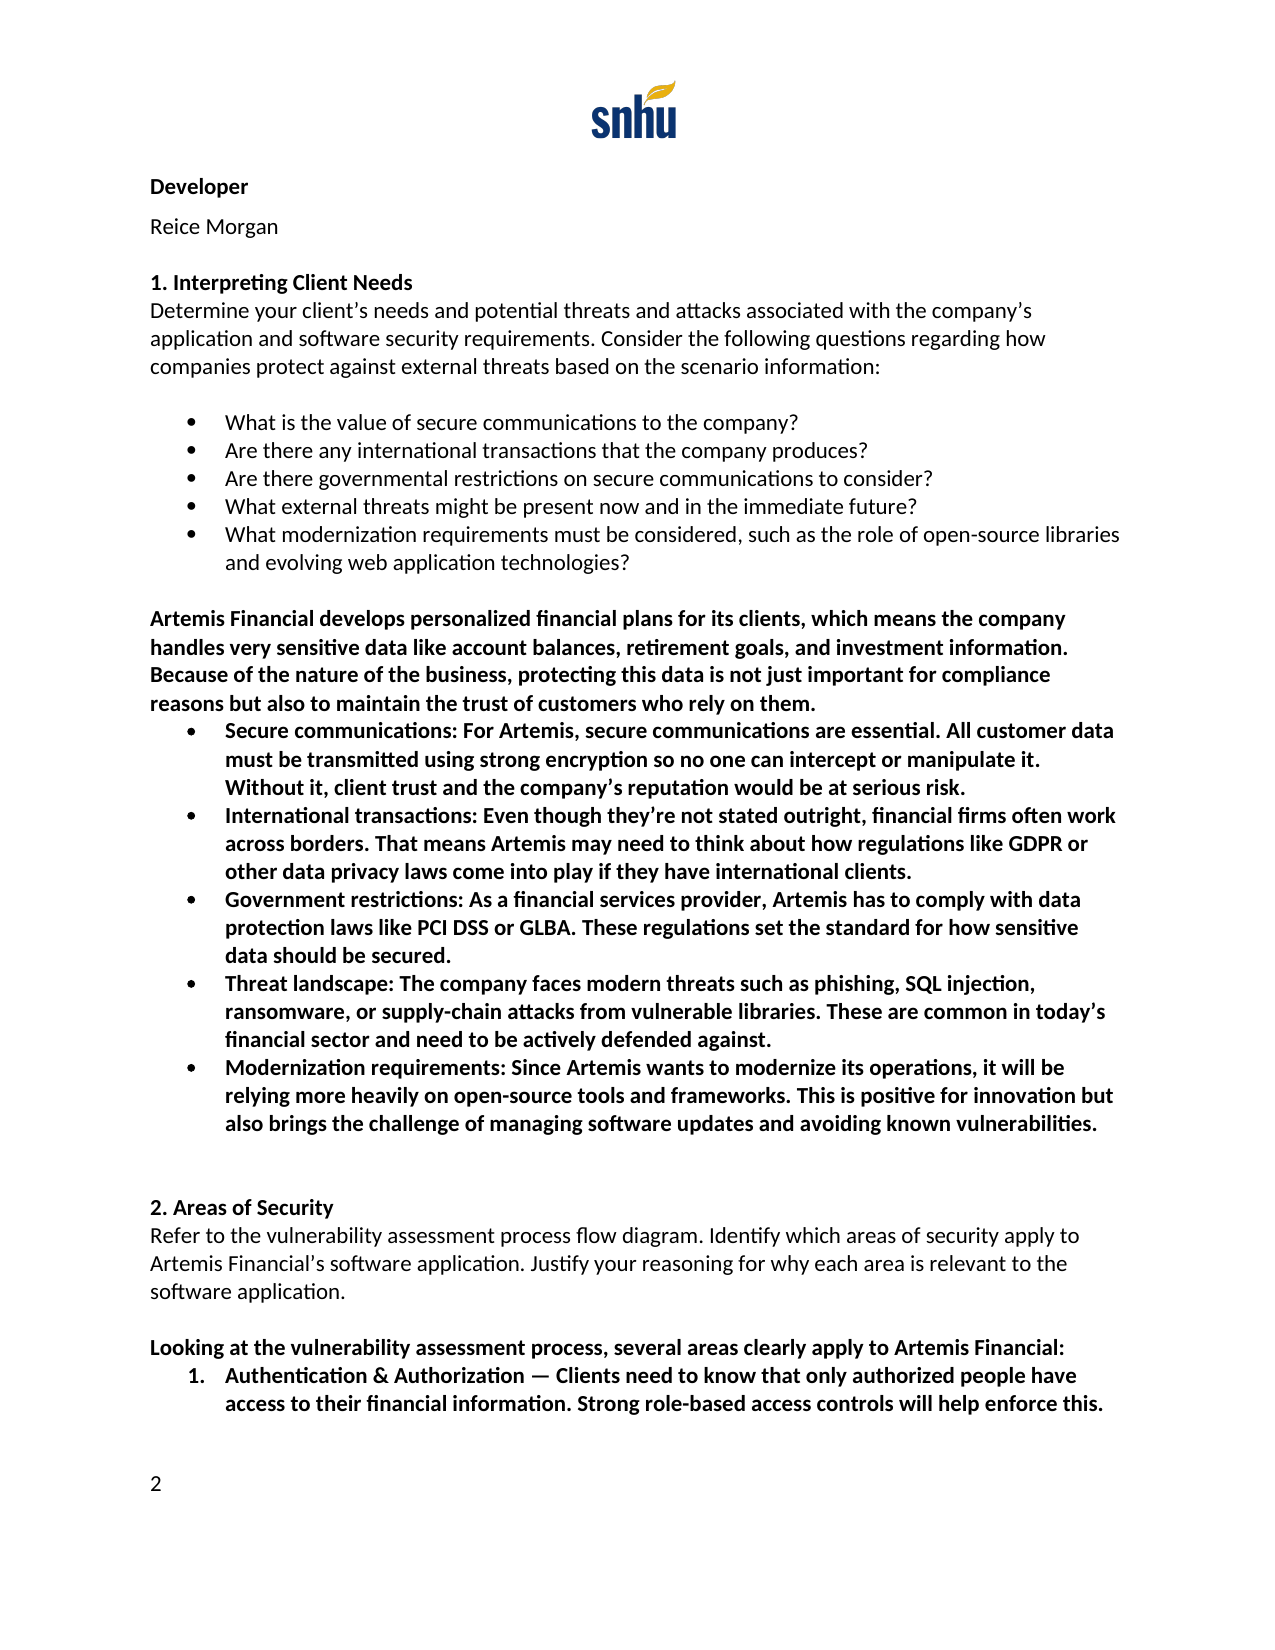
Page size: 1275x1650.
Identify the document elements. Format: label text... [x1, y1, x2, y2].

text 1. Interpreting Client Needs [150, 268, 1125, 296]
text Reice Morgan [150, 212, 1125, 240]
list Secure communications: For Artemis, secure communications are essential. All customer data must be transmitted using strong encryption so no one can intercept or manipulate it. Without it, client trust and the company’s reputation would be at serious risk. [187, 717, 1125, 801]
list What modernization requirements must be considered, such as the role of open-source libraries and evolving web application technologies? [187, 521, 1125, 577]
text Refer to the vulnerability assessment process flow diagram. Identify which areas of security apply to Artemis Financial’s software application. Justify your reasoning for why each area is relevant to the software application. [150, 1221, 1125, 1305]
text Looking at the vulnerability assessment process, several areas clearly apply to Artemis Financial: [150, 1333, 1125, 1361]
list What external threats might be present now and in the immediate future? [187, 492, 1125, 521]
list Threat landscape: The company faces modern threats such as phishing, SQL injection, ransomware, or supply-chain attacks from vulnerable libraries. These are common in today’s financial sector and need to be actively defended against. [187, 969, 1125, 1053]
list Are there any international transactions that the company produces? [187, 436, 1125, 464]
list International transactions: Even though they’re not stated outright, financial firms often work across borders. That means Artemis may need to think about how regulations like GDPR or other data privacy laws come into play if they have international clients. [187, 801, 1125, 885]
list Are there governmental restrictions on secure communications to consider? [187, 464, 1125, 492]
picture [572, 75, 703, 147]
list What is the value of secure communications to the company? [187, 408, 1125, 436]
list Modernization requirements: Since Artemis wants to modernize its operations, it will be relying more heavily on open-source tools and frameworks. This is positive for innovation but also brings the challenge of managing software updates and avoiding known vulnerabilities. [187, 1053, 1125, 1137]
subtitle Developer [150, 172, 1125, 200]
text 2. Areas of Security [150, 1193, 1125, 1221]
text Artemis Financial develops personalized financial plans for its clients, which means the company handles very sensitive data like account balances, retirement goals, and investment information. Because of the nature of the business, protecting this data is not just important for compliance reasons but also to maintain the trust of customers who rely on them. [150, 604, 1125, 717]
list Authentication & Authorization — Clients need to know that only authorized people have access to their financial information. Strong role-based access controls will help enforce this. [187, 1361, 1125, 1417]
list Government restrictions: As a financial services provider, Artemis has to comply with data protection laws like PCI DSS or GLBA. These regulations set the standard for how sensitive data should be secured. [187, 885, 1125, 969]
text Determine your client’s needs and potential threats and attacks associated with the company’s application and software security requirements. Consider the following questions regarding how companies protect against external threats based on the scenario information: [150, 296, 1125, 380]
